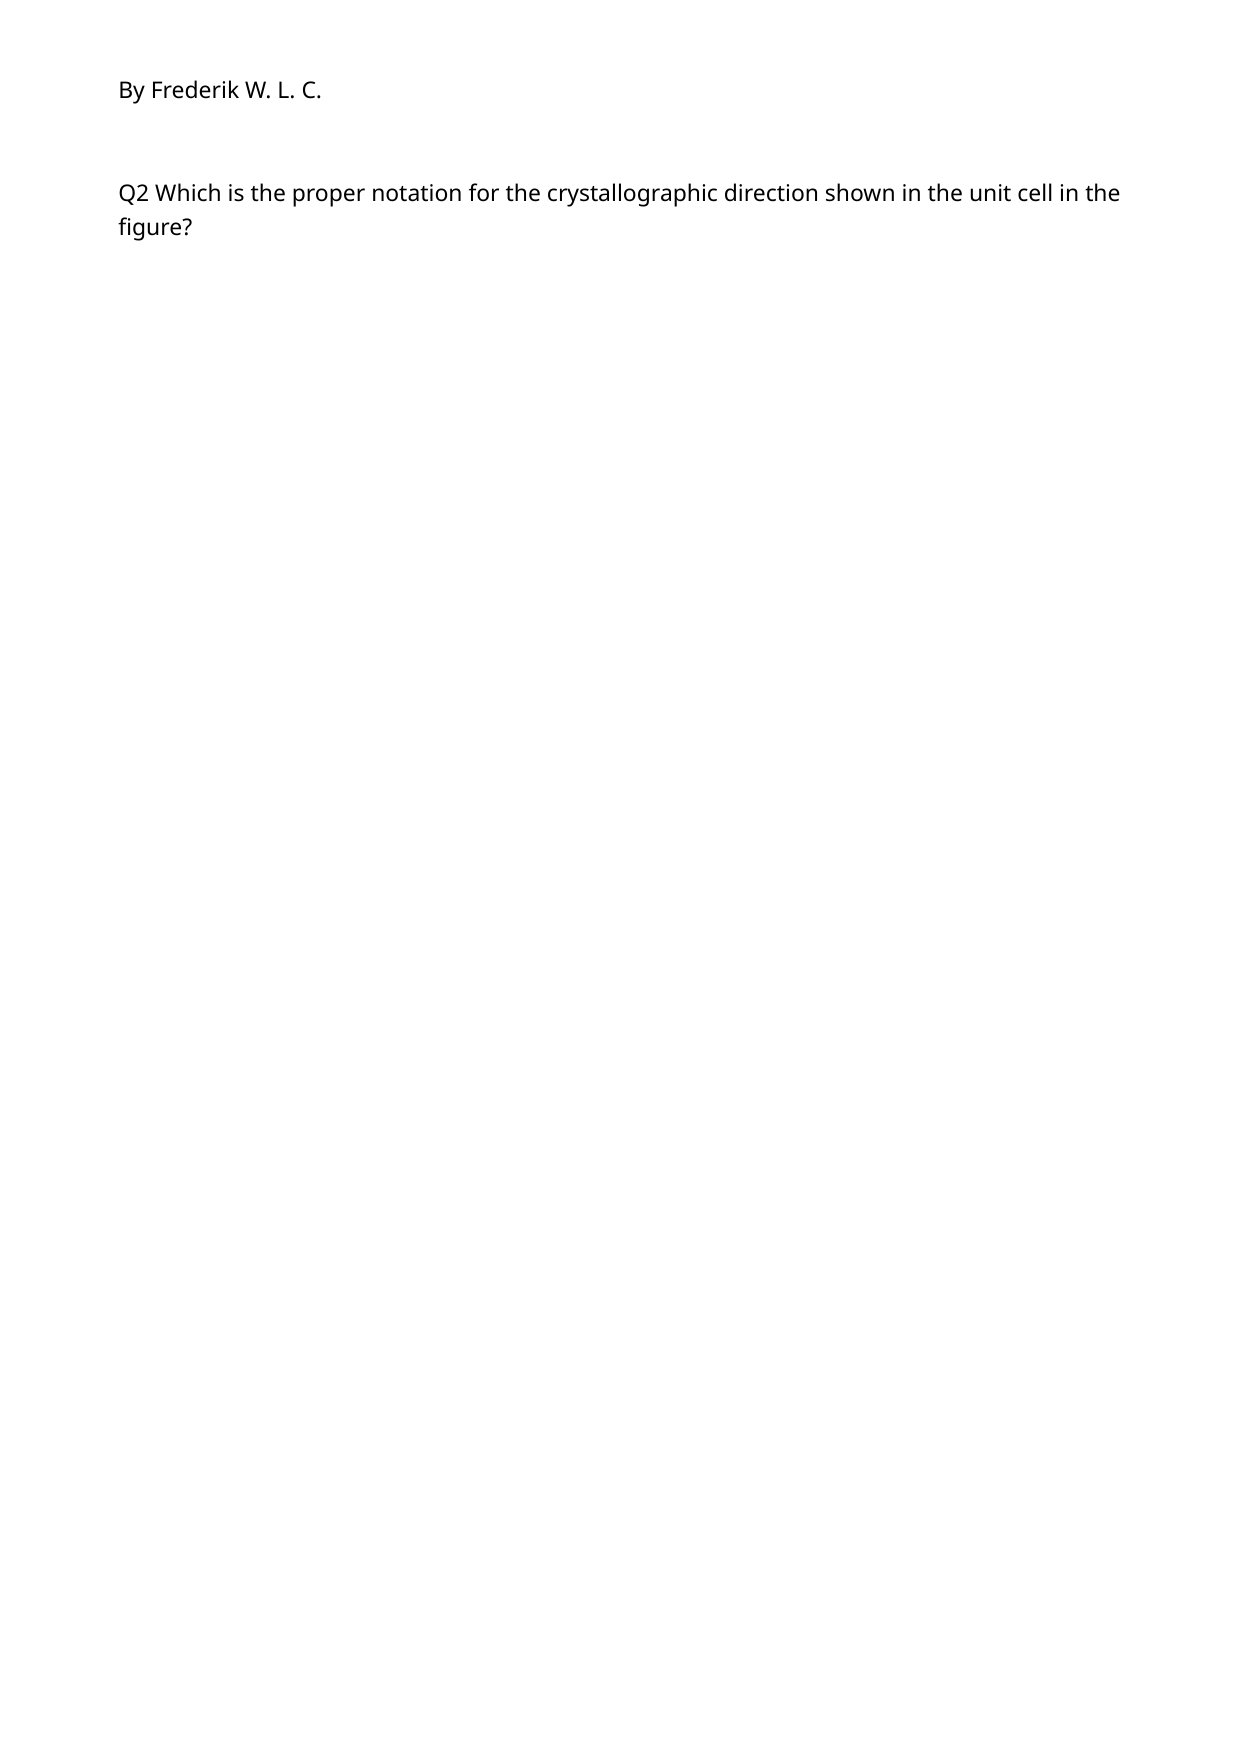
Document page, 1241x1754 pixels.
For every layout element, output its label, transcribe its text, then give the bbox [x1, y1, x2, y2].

text Q2 Which is the proper notation for the crystallographic direction shown in the unit cell in the figure? [118, 177, 1122, 242]
